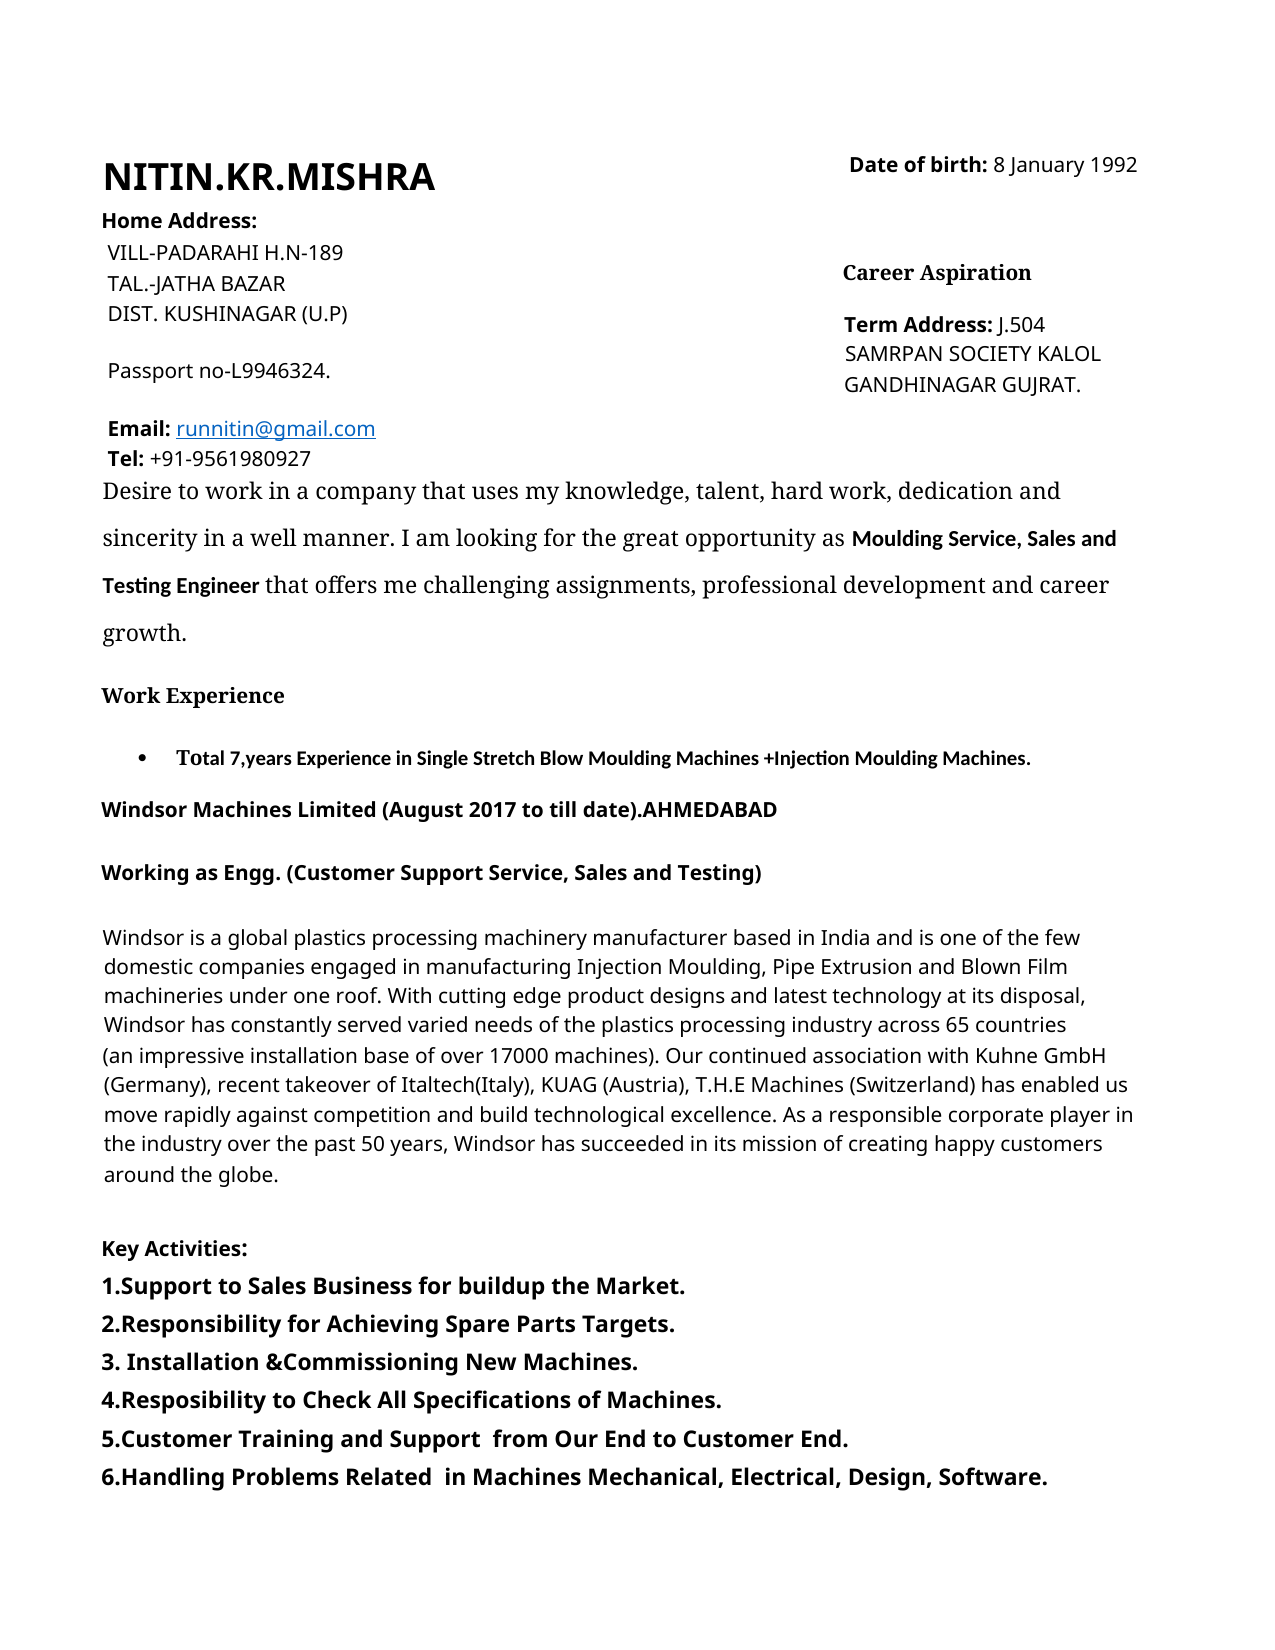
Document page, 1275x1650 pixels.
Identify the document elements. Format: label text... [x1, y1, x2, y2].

text Key Activities: [101, 1232, 1148, 1263]
text TAL.-JATHA BAZAR [107, 269, 796, 297]
text Windsor is a global plastics processing machinery manufacturer based in India and is one of the few domestic companies engaged in manufacturing Injection Moulding, Pipe Extrusion and Blown Film machineries under one roof. With cutting edge product designs and latest technology at its disposal, Windsor has constantly served varied needs of the plastics processing industry across 65 countries [102, 923, 1148, 1039]
text Windsor Machines Limited (August 2017 to till date).AHMEDABAD [101, 795, 1148, 823]
text GANDHINAGAR GUJRAT. [844, 370, 1148, 398]
text Desire to work in a company that uses my knowledge, talent, hard work, dedication and sincerity in a well manner. I am looking for the great opportunity as Moulding Service, Sales and Testing Engineer that offers me challenging assignments, professional development and career growth. [102, 475, 1148, 648]
text 2.Responsibility for Achieving Spare Parts Targets. [101, 1308, 1148, 1339]
text Passport no-L9946324. [107, 357, 796, 385]
text DIST. KUSHINAGAR (U.P) [107, 299, 796, 328]
text NITIN.KR.MISHRA [102, 150, 796, 201]
text 6.Handling Problems Related in Machines Mechanical, Electrical, Design, Software. [101, 1461, 1148, 1492]
text Tel: +91-9561980927 [107, 444, 796, 473]
list Total 7,years Experience in Single Stretch Blow Moulding Machines +Injection Moulding Machines. [138, 743, 1148, 771]
text VILL-PADARAHI H.N-189 [107, 238, 796, 266]
text 3. Installation &Commissioning New Machines. [101, 1346, 1148, 1377]
text 5.Customer Training and Support from Our End to Customer End. [101, 1423, 1148, 1454]
text 4.Resposibility to Check All Specifications of Machines. [101, 1384, 1148, 1416]
text Working as Engg. (Customer Support Service, Sales and Testing) [101, 858, 1148, 887]
text Term Address: J.504 SAMRPAN SOCIETY KALOL [844, 310, 1148, 368]
text (an impressive installation base of over 17000 machines). Our continued association with Kuhne GmbH (Germany), recent takeover of Italtech(Italy), KUAG (Austria), T.H.E Machines (Switzerland) has enabled us move rapidly against competition and build technological excellence. As a responsible corporate player in the industry over the past 50 years, Windsor has succeeded in its mission of creating happy customers around the globe. [102, 1041, 1148, 1189]
text Home Address: [101, 206, 796, 235]
text 1.Support to Sales Business for buildup the Market. [101, 1270, 1148, 1301]
text Email: runnitin@gmail.com [107, 414, 796, 442]
subtitle Work Experience [101, 681, 1148, 710]
text Date of birth: 8 January 1992 [849, 150, 1148, 178]
subtitle Career Aspiration [842, 258, 1148, 286]
